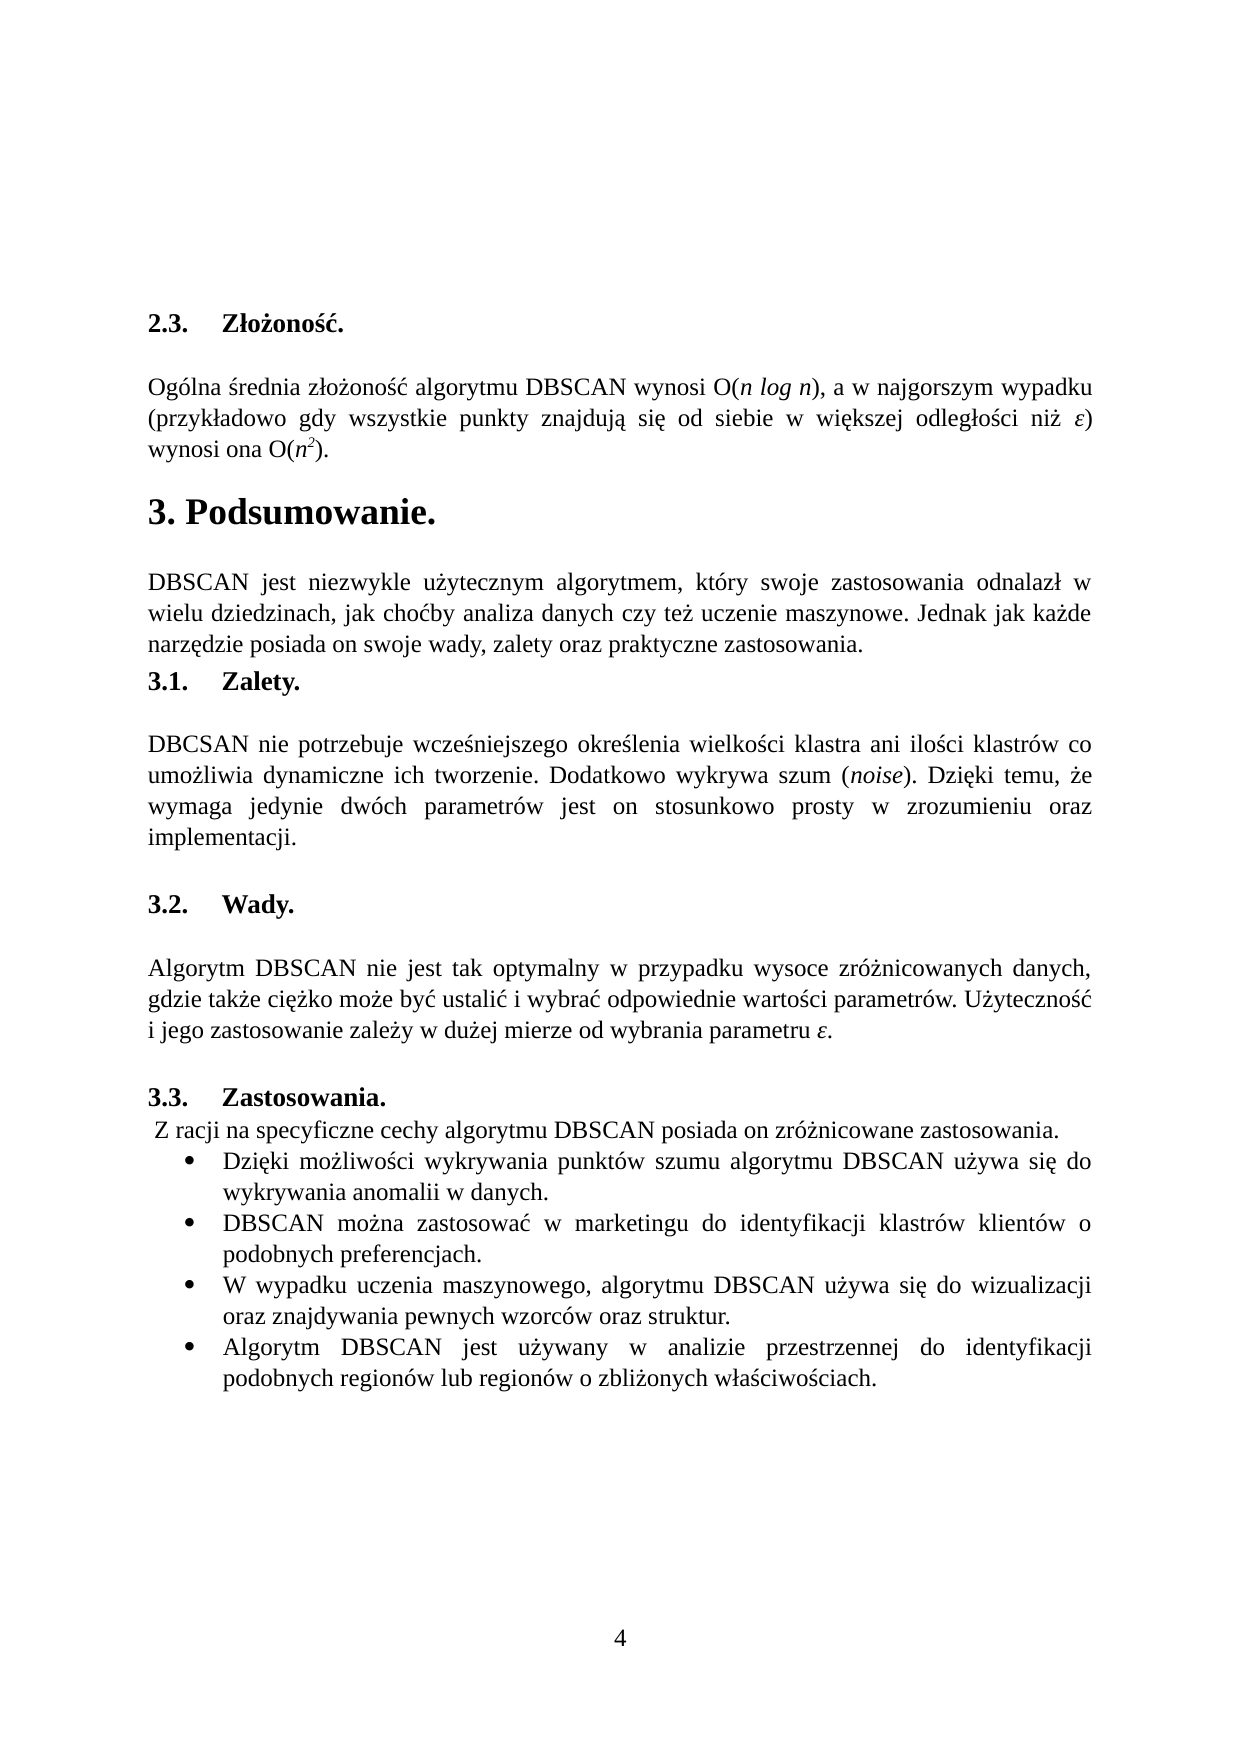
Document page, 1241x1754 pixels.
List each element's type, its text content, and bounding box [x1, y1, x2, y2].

list Dzięki możliwości wykrywania punktów szumu algorytmu DBSCAN używa się do wykrywania anomalii w danych. [185, 1146, 1093, 1206]
list W wypadku uczenia maszynowego, algorytmu DBSCAN używa się do wizualizacji oraz znajdywania pewnych wzorców oraz struktur. [185, 1270, 1093, 1330]
text Z racji na specyficzne cechy algorytmu DBSCAN posiada on zróżnicowane zastosowania. [148, 1115, 1093, 1144]
text DBSCAN jest niezwykle użytecznym algorytmem, który swoje zastosowania odnalazł w wielu dziedzinach, jak choćby analiza danych czy też uczenie maszynowe. Jednak jak każde narzędzie posiada on swoje wady, zalety oraz praktyczne zastosowania. [148, 567, 1093, 658]
list Algorytm DBSCAN jest używany w analizie przestrzennej do identyfikacji podobnych regionów lub regionów o zbliżonych właściwościach. [185, 1332, 1093, 1392]
subtitle Złożoność. [148, 307, 1093, 338]
text Ogólna średnia złożoność algorytmu DBSCAN wynosi O(n log n), a w najgorszym wypadku (przykładowo gdy wszystkie punkty znajdują się od siebie w większej odległości niż ε) wynosi ona O(n2). [148, 372, 1093, 462]
text DBCSAN nie potrzebuje wcześniejszego określenia wielkości klastra ani ilości klastrów co umożliwia dynamiczne ich tworzenie. Dodatkowo wykrywa szum (noise). Dzięki temu, że wymaga jedynie dwóch parametrów jest on stosunkowo prosty w zrozumieniu oraz implementacji. [148, 729, 1093, 851]
text Algorytm DBSCAN nie jest tak optymalny w przypadku wysoce zróżnicowanych danych, gdzie także ciężko może być ustalić i wybrać odpowiednie wartości parametrów. Użyteczność i jego zastosowanie zależy w dużej mierze od wybrania parametru ε. [148, 953, 1093, 1044]
list DBSCAN można zastosować w marketingu do identyfikacji klastrów klientów o podobnych preferencjach. [185, 1208, 1093, 1268]
subtitle Zalety. [148, 664, 1093, 696]
subtitle Zastosowania. [148, 1081, 1093, 1113]
subtitle Wady. [148, 888, 1093, 920]
subtitle Podsumowanie. [148, 490, 1093, 533]
